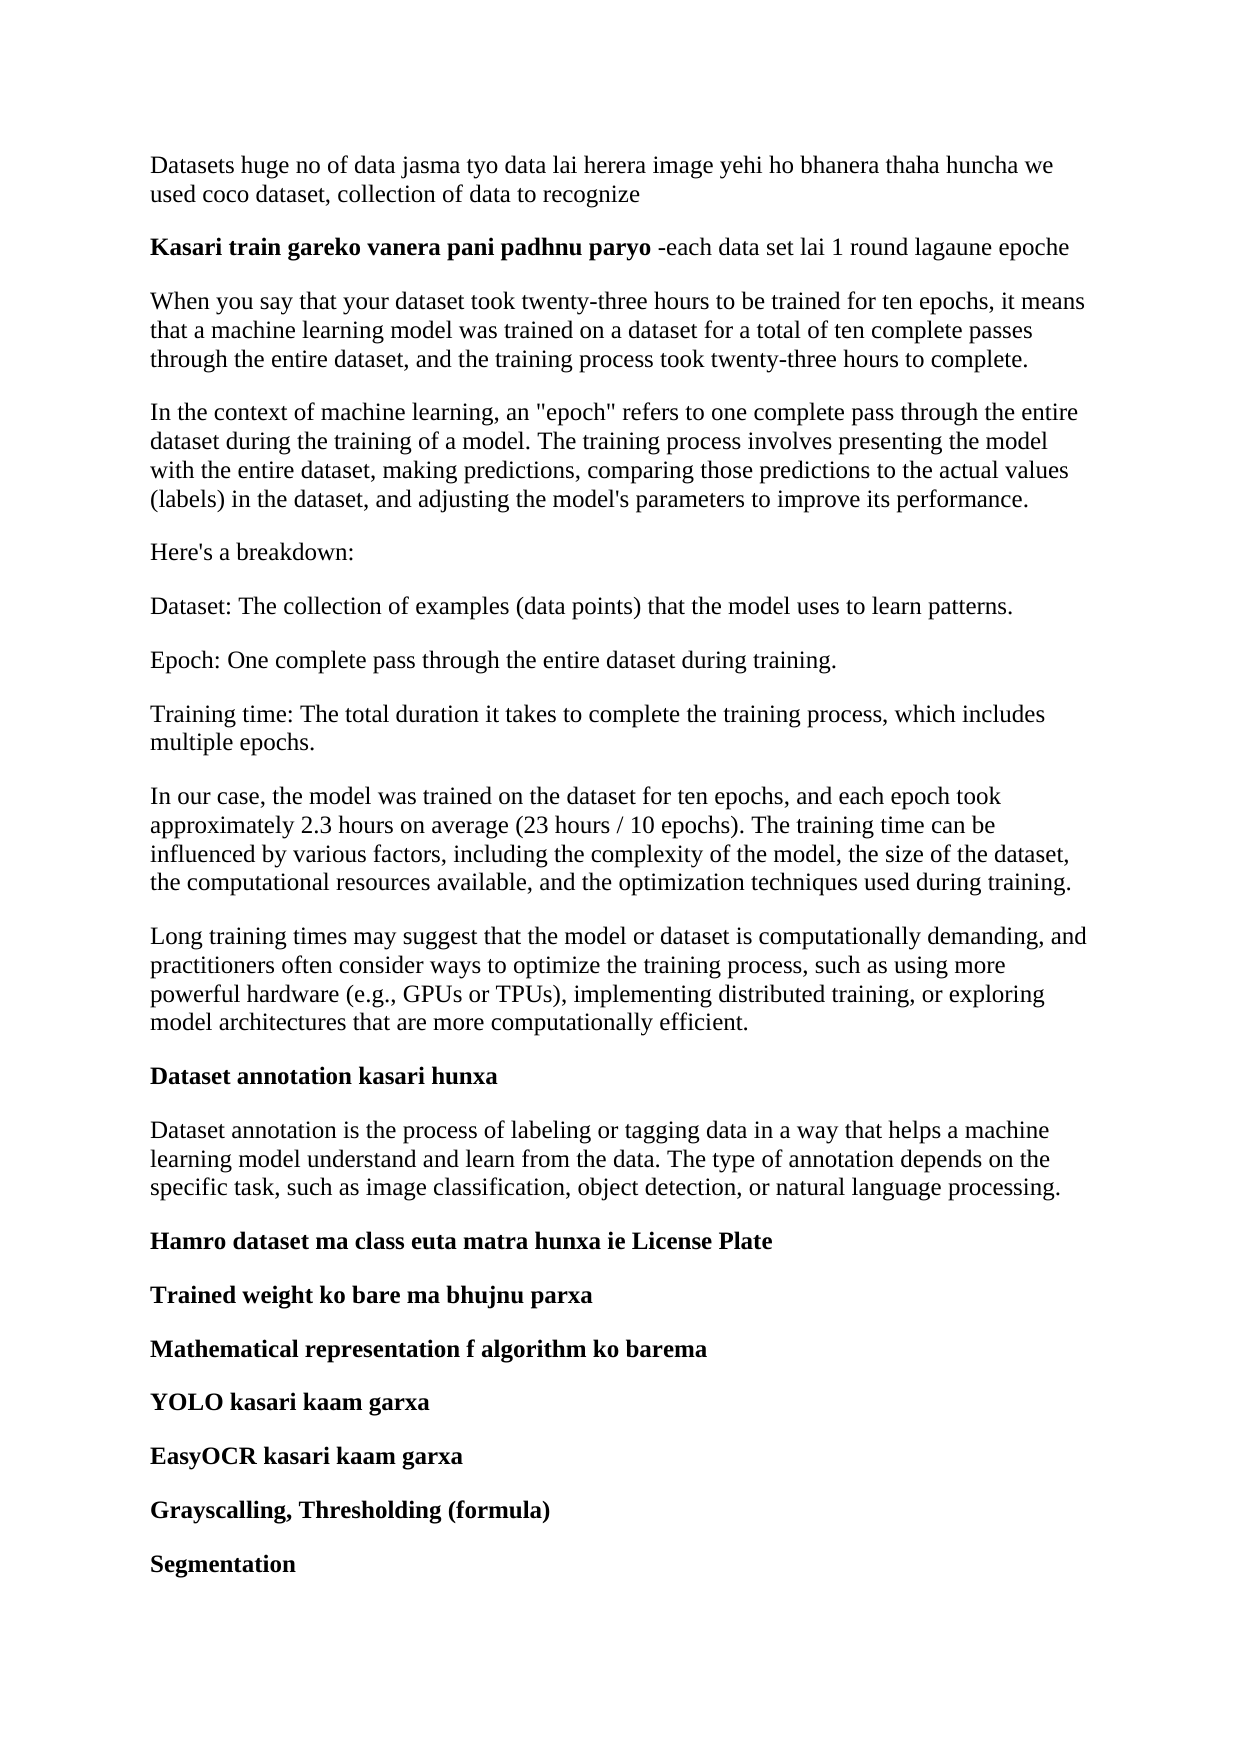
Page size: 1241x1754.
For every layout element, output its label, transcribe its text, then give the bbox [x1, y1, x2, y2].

text Datasets huge no of data jasma tyo data lai herera image yehi ho bhanera thaha huncha we used coco dataset, collection of data to recognize [150, 150, 1090, 207]
text Segmentation [150, 1549, 1090, 1577]
text Dataset annotation kasari hunxa [150, 1061, 1090, 1090]
text Dataset: The collection of examples (data points) that the model uses to learn patterns. [150, 591, 1090, 620]
text Mathematical representation f algorithm ko barema [150, 1334, 1090, 1362]
text Here's a breakdown: [150, 537, 1090, 566]
text Hamro dataset ma class euta matra hunxa ie License Plate [150, 1226, 1090, 1255]
text Grayscalling, Thresholding (formula) [150, 1495, 1090, 1524]
text When you say that your dataset took twenty-three hours to be trained for ten epochs, it means that a machine learning model was trained on a dataset for a total of ten complete passes through the entire dataset, and the training process took twenty-three hours to complete. [150, 286, 1090, 372]
text In our case, the model was trained on the dataset for ten epochs, and each epoch took approximately 2.3 hours on average (23 hours / 10 epochs). The training time can be influenced by various factors, including the complexity of the model, the size of the dataset, the computational resources available, and the optimization techniques used during training. [150, 781, 1090, 896]
text Trained weight ko bare ma bhujnu parxa [150, 1280, 1090, 1309]
text YOLO kasari kaam garxa [150, 1387, 1090, 1416]
text Kasari train gareko vanera pani padhnu paryo -each data set lai 1 round lagaune epoche [150, 232, 1090, 261]
text Epoch: One complete pass through the entire dataset during training. [150, 645, 1090, 674]
text Dataset annotation is the process of labeling or tagging data in a way that helps a machine learning model understand and learn from the data. The type of annotation depends on the specific task, such as image classification, object detection, or natural language processing. [150, 1115, 1090, 1201]
text Long training times may suggest that the model or dataset is computationally demanding, and practitioners often consider ways to optimize the training process, such as using more powerful hardware (e.g., GPUs or TPUs), implementing distributed training, or exploring model architectures that are more computationally efficient. [150, 921, 1090, 1036]
text Training time: The total duration it takes to complete the training process, which includes multiple epochs. [150, 699, 1090, 756]
text EasyOCR kasari kaam garxa [150, 1441, 1090, 1470]
text In the context of machine learning, an "epoch" refers to one complete pass through the entire dataset during the training of a model. The training process involves presenting the model with the entire dataset, making predictions, comparing those predictions to the actual values (labels) in the dataset, and adjusting the model's parameters to improve its performance. [150, 397, 1090, 512]
